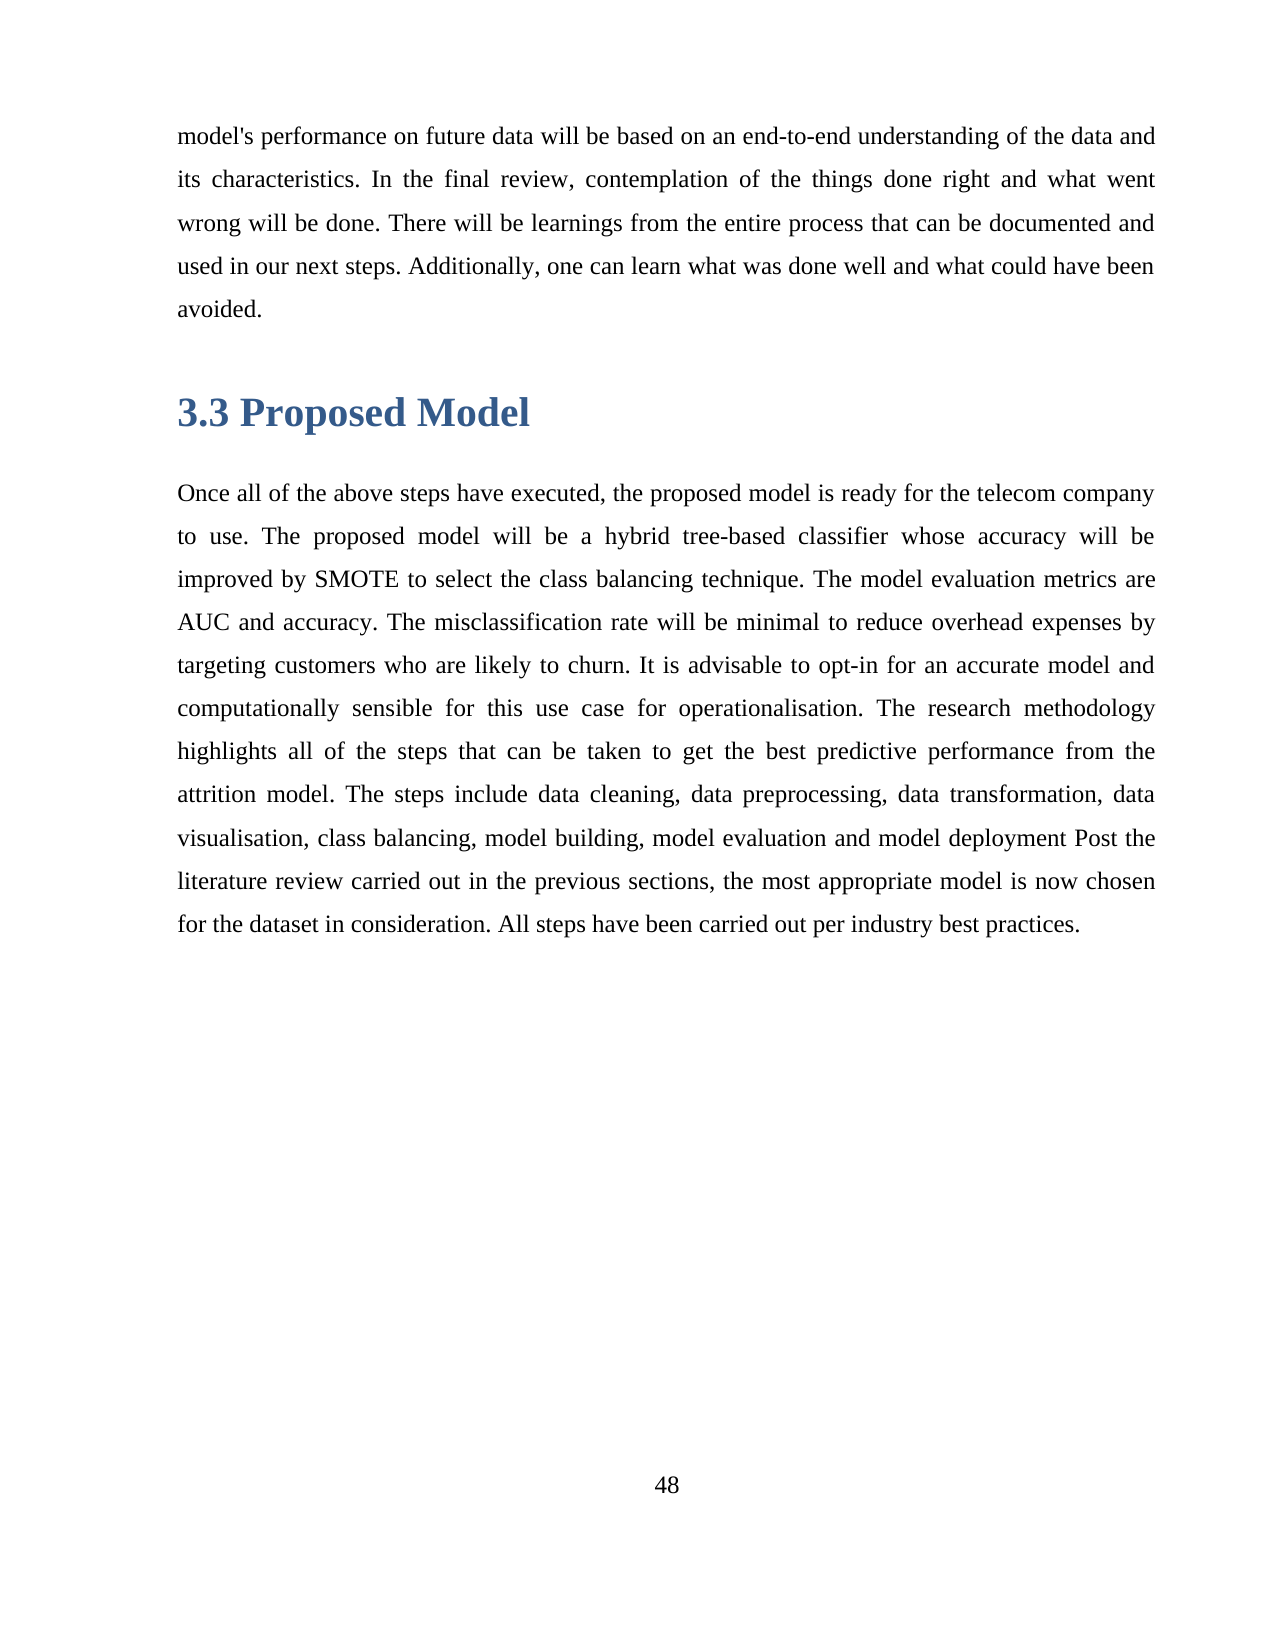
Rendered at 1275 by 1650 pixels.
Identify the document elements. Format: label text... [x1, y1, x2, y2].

subtitle 3.3 Proposed Model [177, 387, 1156, 435]
text Once all of the above steps have executed, the proposed model is ready for the telecom company to use. The proposed model will be a hybrid tree-based classifier whose accuracy will be improved by SMOTE to select the class balancing technique. The model evaluation metrics are AUC and accuracy. The misclassification rate will be minimal to reduce overhead expenses by targeting customers who are likely to churn. It is advisable to opt-in for an accurate model and computationally sensible for this use case for operationalisation. The research methodology highlights all of the steps that can be taken to get the best predictive performance from the attrition model. The steps include data cleaning, data preprocessing, data transformation, data visualisation, class balancing, model building, model evaluation and model deployment Post the literature review carried out in the previous sections, the most appropriate model is now chosen for the dataset in consideration. All steps have been carried out per industry best practices. [177, 478, 1156, 938]
